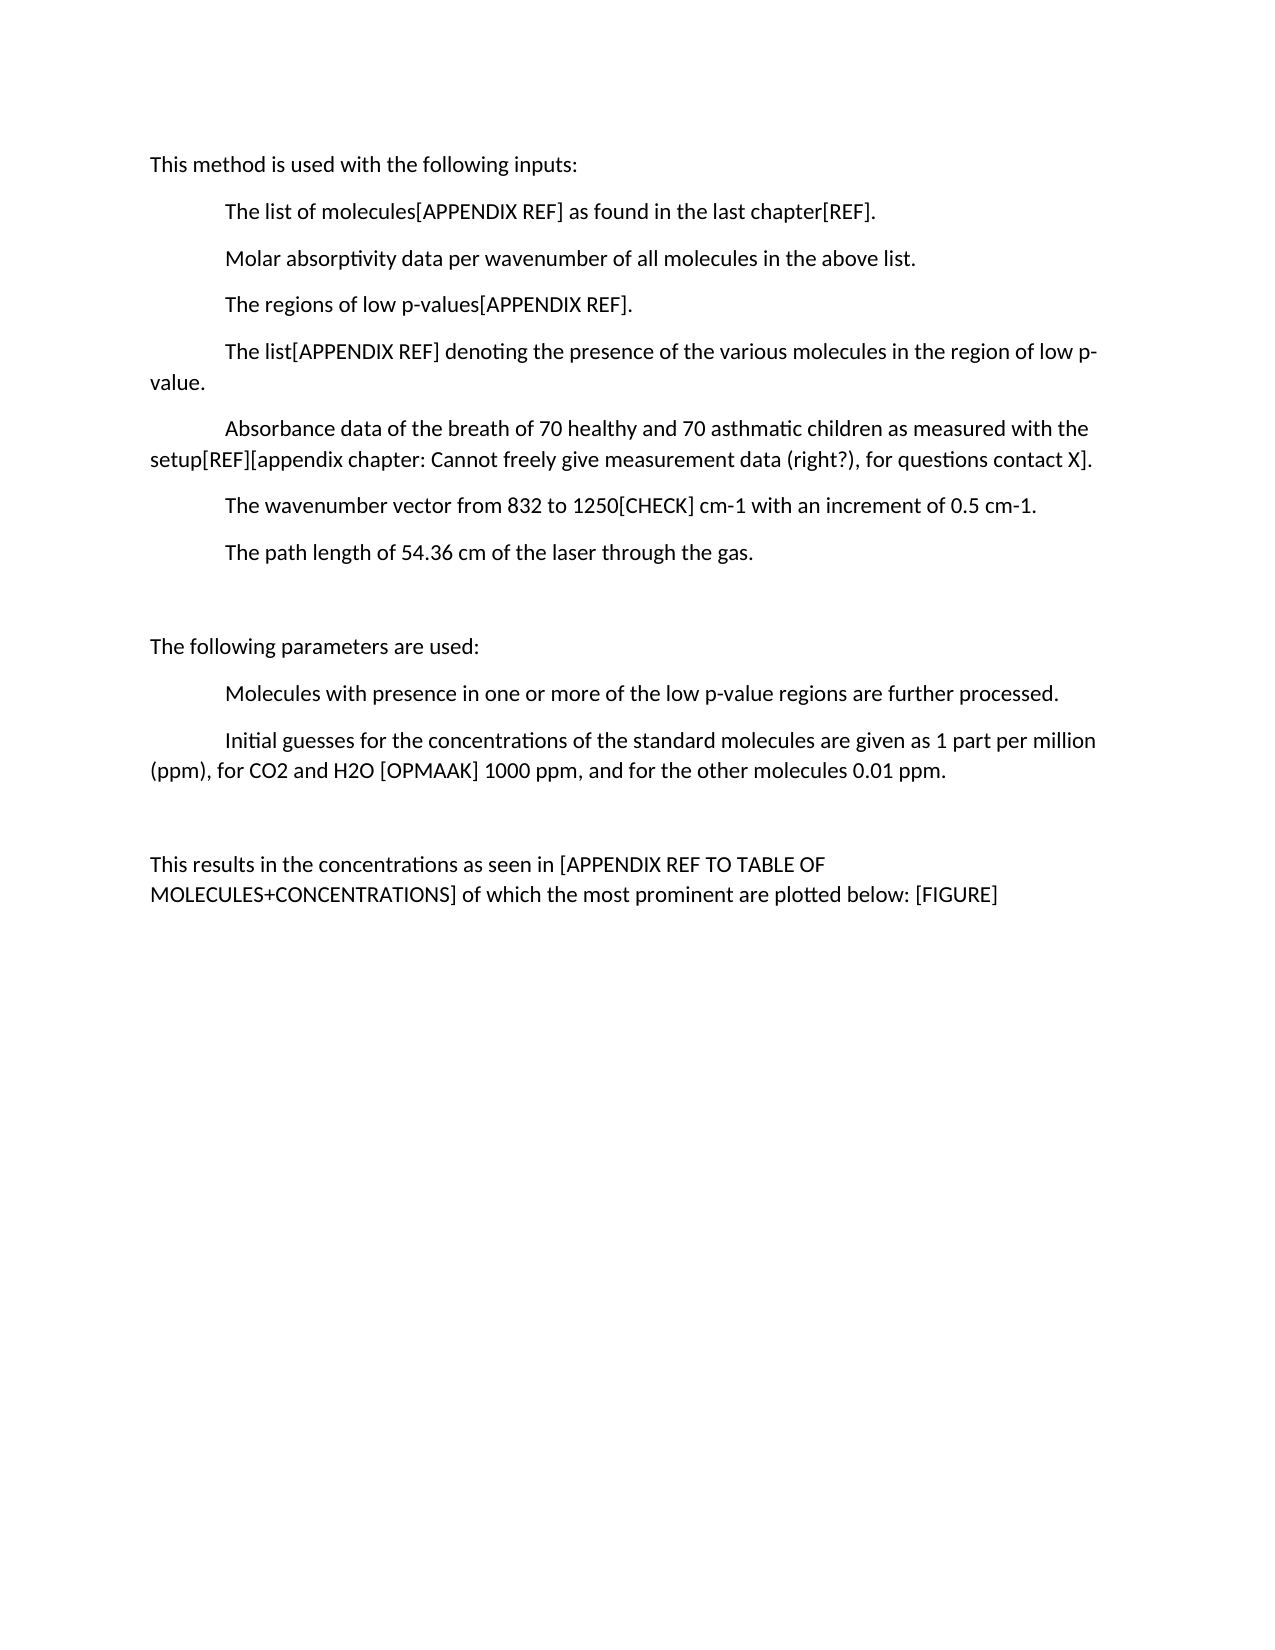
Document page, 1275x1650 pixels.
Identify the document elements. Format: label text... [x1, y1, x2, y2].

text This results in the concentrations as seen in [APPENDIX REF TO TABLE OF MOLECULES+CONCENTRATIONS] of which the most prominent are plotted below: [FIGURE] [150, 850, 1125, 908]
text The list of molecules[APPENDIX REF] as found in the last chapter[REF]. [150, 197, 1125, 225]
text The following parameters are used: [150, 632, 1125, 660]
text The list[APPENDIX REF] denoting the presence of the various molecules in the region of low p-value. [150, 337, 1125, 396]
text The path length of 54.36 cm of the laser through the gas. [150, 538, 1125, 567]
text The wavenumber vector from 832 to 1250[CHECK] cm-1 with an increment of 0.5 cm-1. [150, 492, 1125, 520]
text The regions of low p-values[APPENDIX REF]. [150, 291, 1125, 319]
text Initial guesses for the concentrations of the standard molecules are given as 1 part per million (ppm), for CO2 and H2O [OPMAAK] 1000 ppm, and for the other molecules 0.01 ppm. [150, 726, 1125, 784]
text This method is used with the following inputs: [150, 150, 1125, 178]
text Molar absorptivity data per wavenumber of all molecules in the above list. [150, 244, 1125, 272]
text Absorbance data of the breath of 70 healthy and 70 asthmatic children as measured with the setup[REF][appendix chapter: Cannot freely give measurement data (right?), for questions contact X]. [150, 414, 1125, 473]
text Molecules with presence in one or more of the low p-value regions are further processed. [150, 679, 1125, 707]
